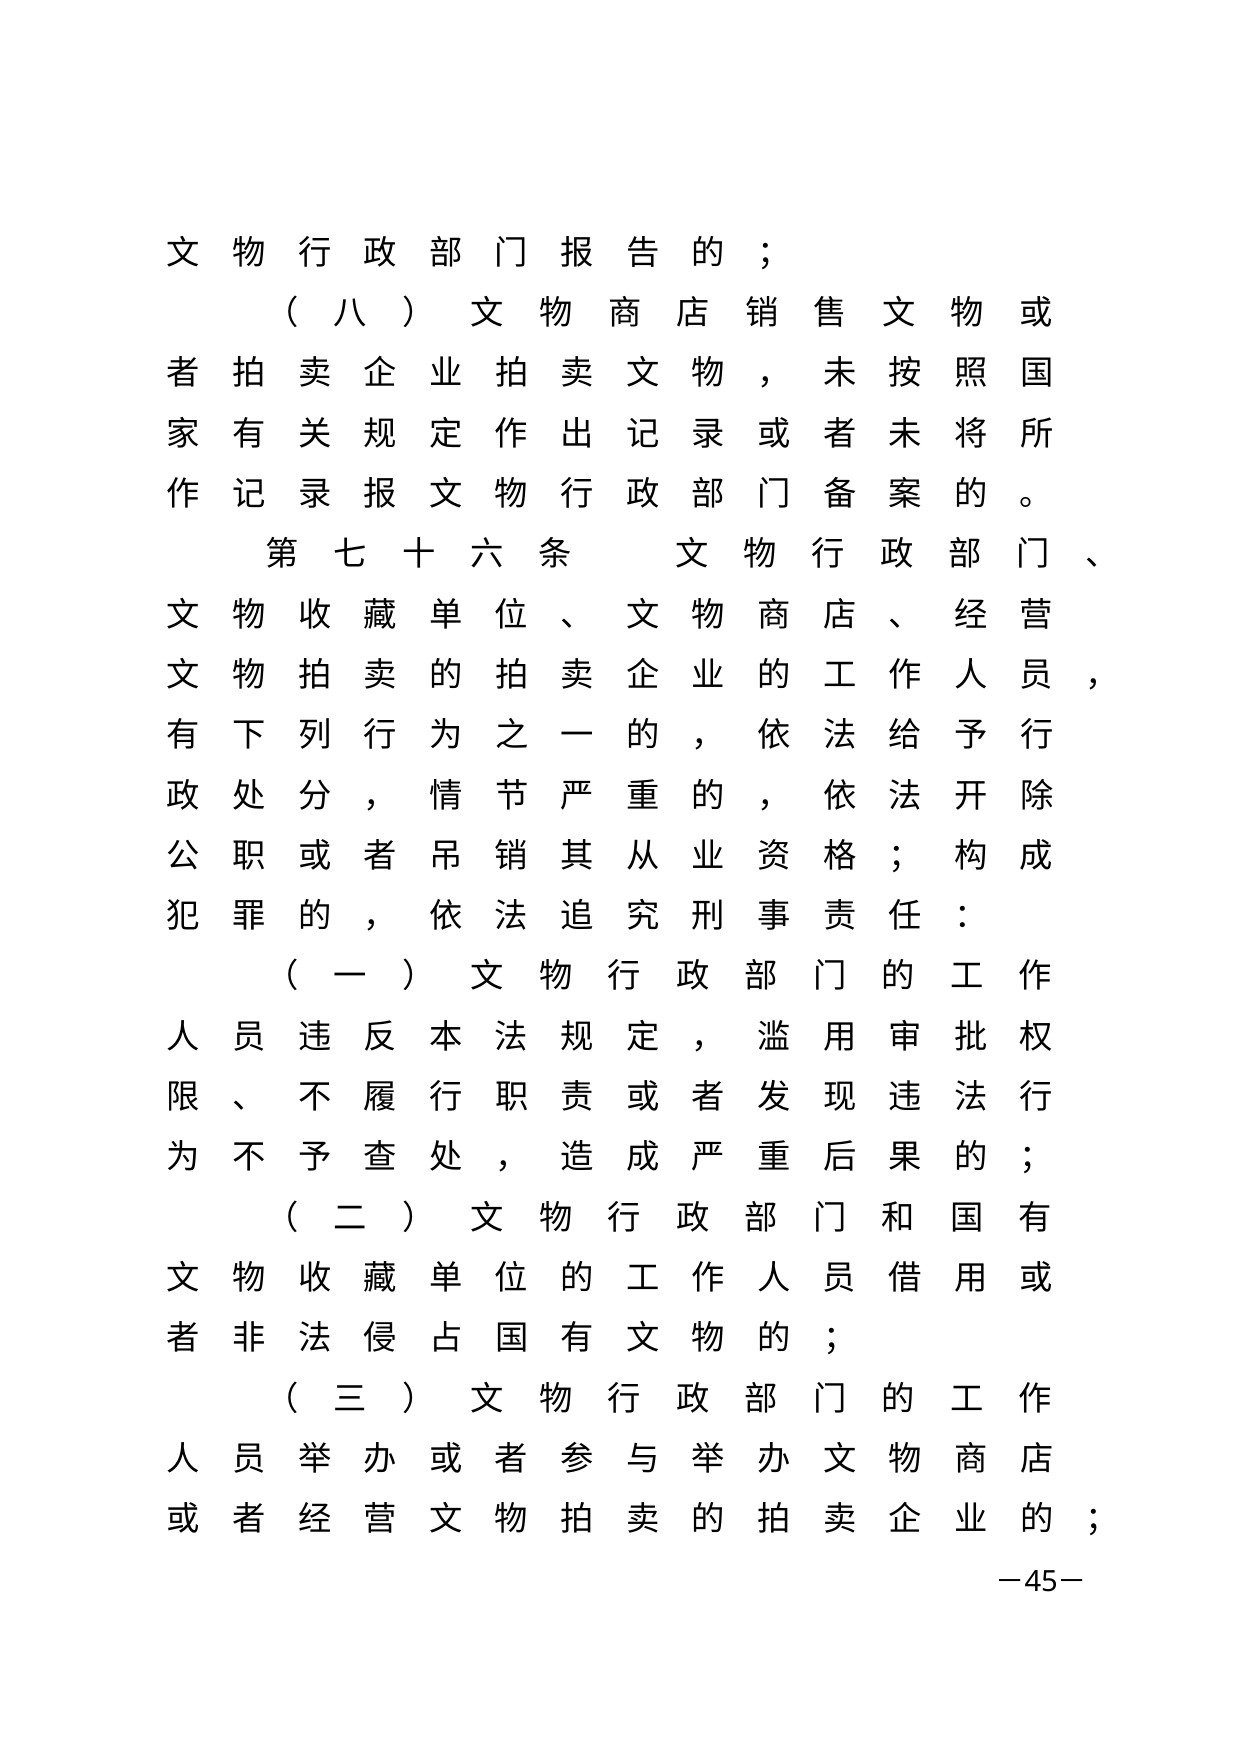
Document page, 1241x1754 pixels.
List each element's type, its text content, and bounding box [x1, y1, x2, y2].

text （八）文物商店销售文物或者拍卖企业拍卖文物，未按照国家有关规定作出记录或者未将所作记录报文物行政部门备案的。 [167, 280, 1085, 521]
text （七）馆藏文物损毁未报文物行政部门核查处理，或者馆藏文物被盗、被抢或者丢失，文物收藏单位未及时向公安机关或者文物行政部门报告的； [167, 219, 1085, 280]
text （三）文物行政部门的工作人员举办或者参与举办文物商店或者经营文物拍卖的拍卖企业的； [167, 1365, 1085, 1546]
text （一）文物行政部门的工作人员违反本法规定，滥用审批权限、不履行职责或者发现违法行为不予查处，造成严重后果的； [167, 943, 1085, 1184]
text （二）文物行政部门和国有文物收藏单位的工作人员借用或者非法侵占国有文物的； [167, 1184, 1085, 1365]
text 第七十六条 文物行政部门、文物收藏单位、文物商店、经营文物拍卖的拍卖企业的工作人员，有下列行为之一的，依法给予行政处分，情节严重的，依法开除公职或者吊销其从业资格；构成犯罪的，依法追究刑事责任： [167, 521, 1085, 943]
